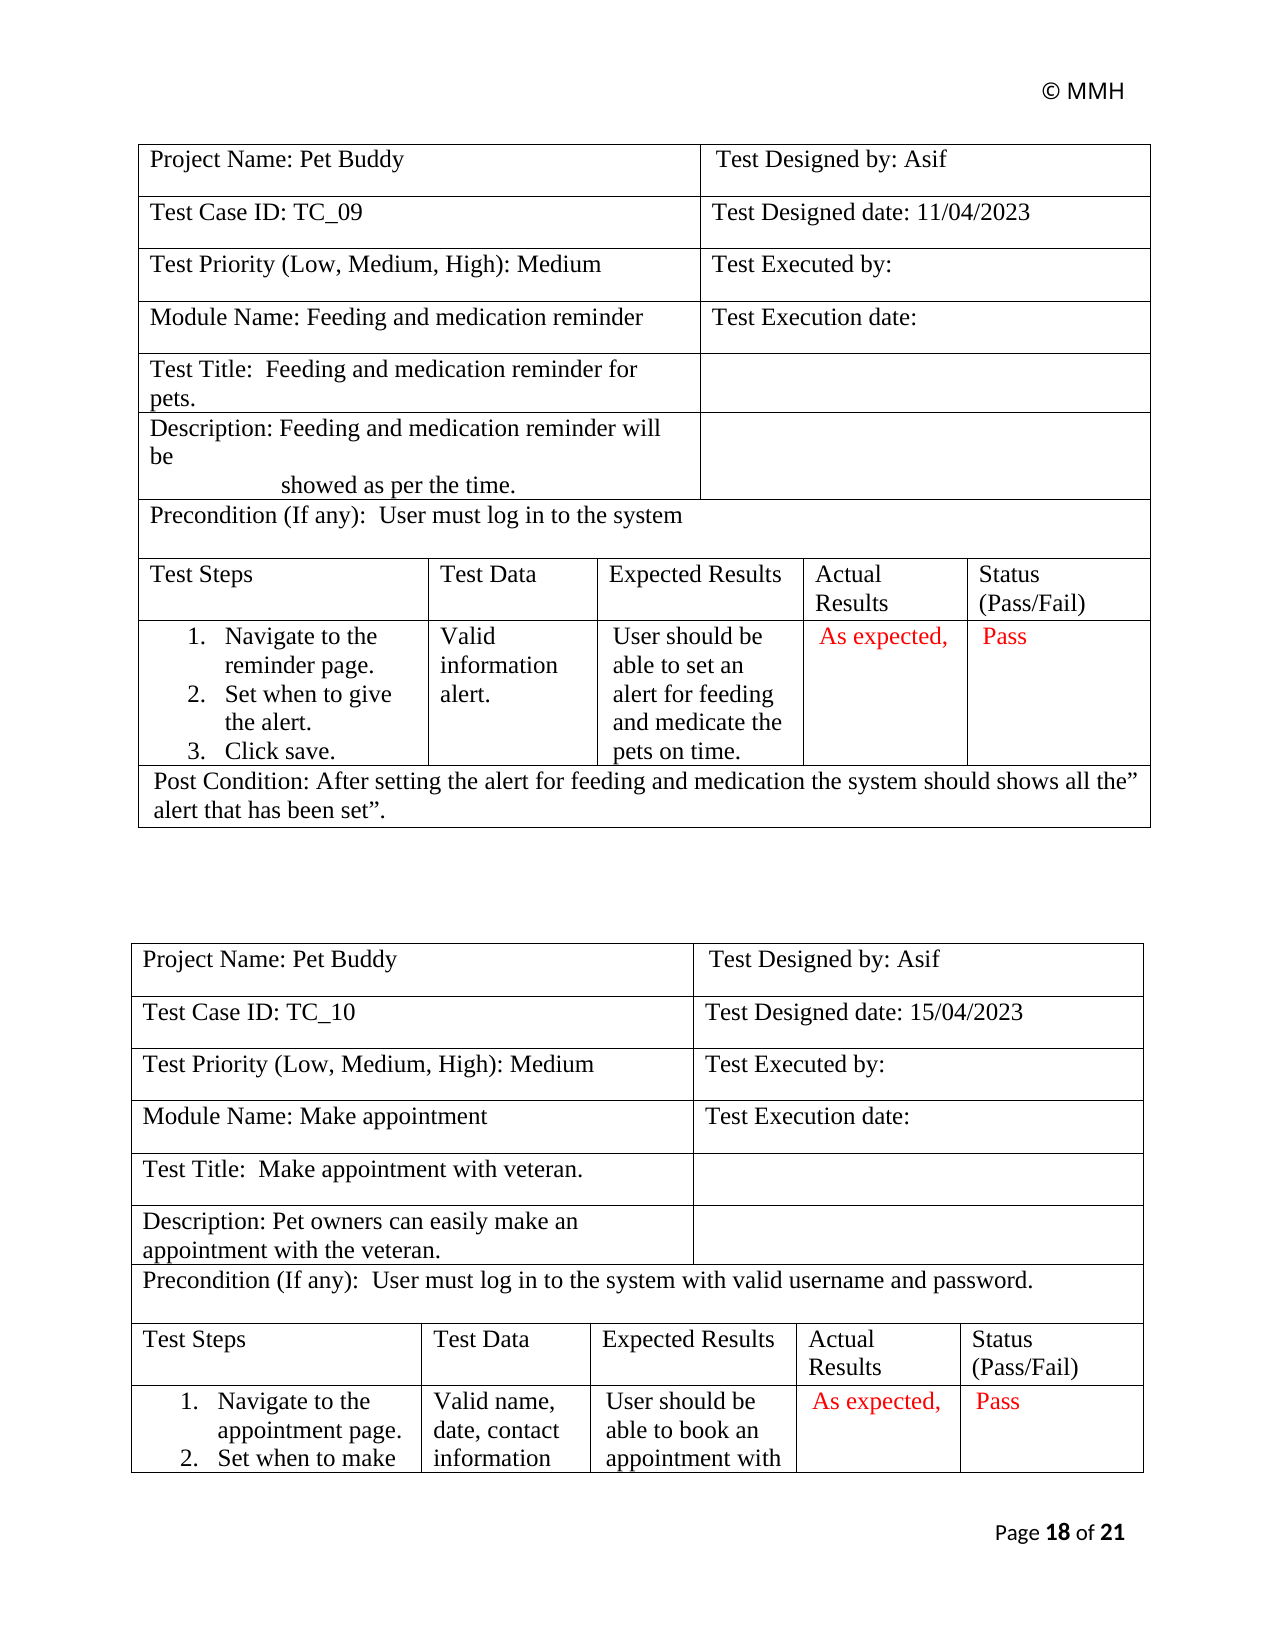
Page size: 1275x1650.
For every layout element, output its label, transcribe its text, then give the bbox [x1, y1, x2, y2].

table_cell Post Condition: After setting the alert for feeding and medication the system should shows all the” alert that has been set”. [139, 766, 1150, 827]
table_cell Status (Pass/Fail) [961, 1324, 1143, 1385]
table_cell Description: Pet owners can easily make an appointment with the veteran. [132, 1206, 693, 1264]
table_cell Test Title: Feeding and medication reminder for pets. [139, 354, 700, 412]
table_cell Test Case ID: TC_09 [139, 197, 700, 248]
table_cell Test Execution date: [694, 1101, 1143, 1153]
table_cell As expected, [804, 621, 967, 765]
table_cell Test Designed date: 15/04/2023 [694, 997, 1143, 1048]
table_cell [701, 354, 1150, 412]
table_cell Pass [968, 621, 1150, 765]
table_cell Module Name: Feeding and medication reminder [139, 302, 700, 353]
table_cell Description: Feeding and medication reminder will be showed as per the time. [139, 413, 700, 499]
table_cell As expected, [797, 1386, 960, 1472]
table_header Test Designed by: Asif [701, 145, 1150, 196]
table_cell Precondition (If any): User must log in to the system [139, 500, 1150, 558]
table_cell Module Name: Make appointment [132, 1101, 693, 1153]
table_cell Test Steps [139, 559, 428, 620]
table_cell Test Data [422, 1324, 590, 1385]
table_cell Pass [961, 1386, 1143, 1472]
table_cell Actual Results [804, 559, 967, 620]
table_cell Test Priority (Low, Medium, High): Medium [139, 249, 700, 301]
table_cell Navigate to the reminder page. Set when to give the alert. Click save. [139, 621, 428, 765]
table_cell [694, 1206, 1143, 1264]
table_cell Test Case ID: TC_10 [132, 997, 693, 1048]
table_cell Valid information alert. [429, 621, 597, 765]
table_cell Actual Results [797, 1324, 960, 1385]
table_cell Test Steps [132, 1324, 421, 1385]
table_cell Expected Results [591, 1324, 796, 1385]
table_cell Expected Results [598, 559, 803, 620]
table_cell [701, 413, 1150, 499]
table_cell Test Title: Make appointment with veteran. [132, 1154, 693, 1205]
table_cell Test Executed by: [701, 249, 1150, 301]
table_cell Test Priority (Low, Medium, High): Medium [132, 1049, 693, 1100]
table_cell Precondition (If any): User must log in to the system with valid username and password. [132, 1265, 1143, 1323]
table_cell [591, 1386, 796, 1472]
table_cell User should be able to set an alert for feeding and medicate the pets on time. [598, 621, 803, 765]
table_cell Test Execution date: [701, 302, 1150, 353]
table_cell Status (Pass/Fail) [968, 559, 1150, 620]
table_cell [422, 1386, 590, 1472]
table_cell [132, 1386, 421, 1472]
table_header Test Designed by: Asif [694, 944, 1143, 996]
table_cell [694, 1154, 1143, 1205]
table_cell Test Data [429, 559, 597, 620]
table_cell Test Designed date: 11/04/2023 [701, 197, 1150, 248]
table_header Project Name: Pet Buddy [139, 145, 700, 196]
table_header Project Name: Pet Buddy [132, 944, 693, 996]
table_cell Test Executed by: [694, 1049, 1143, 1100]
